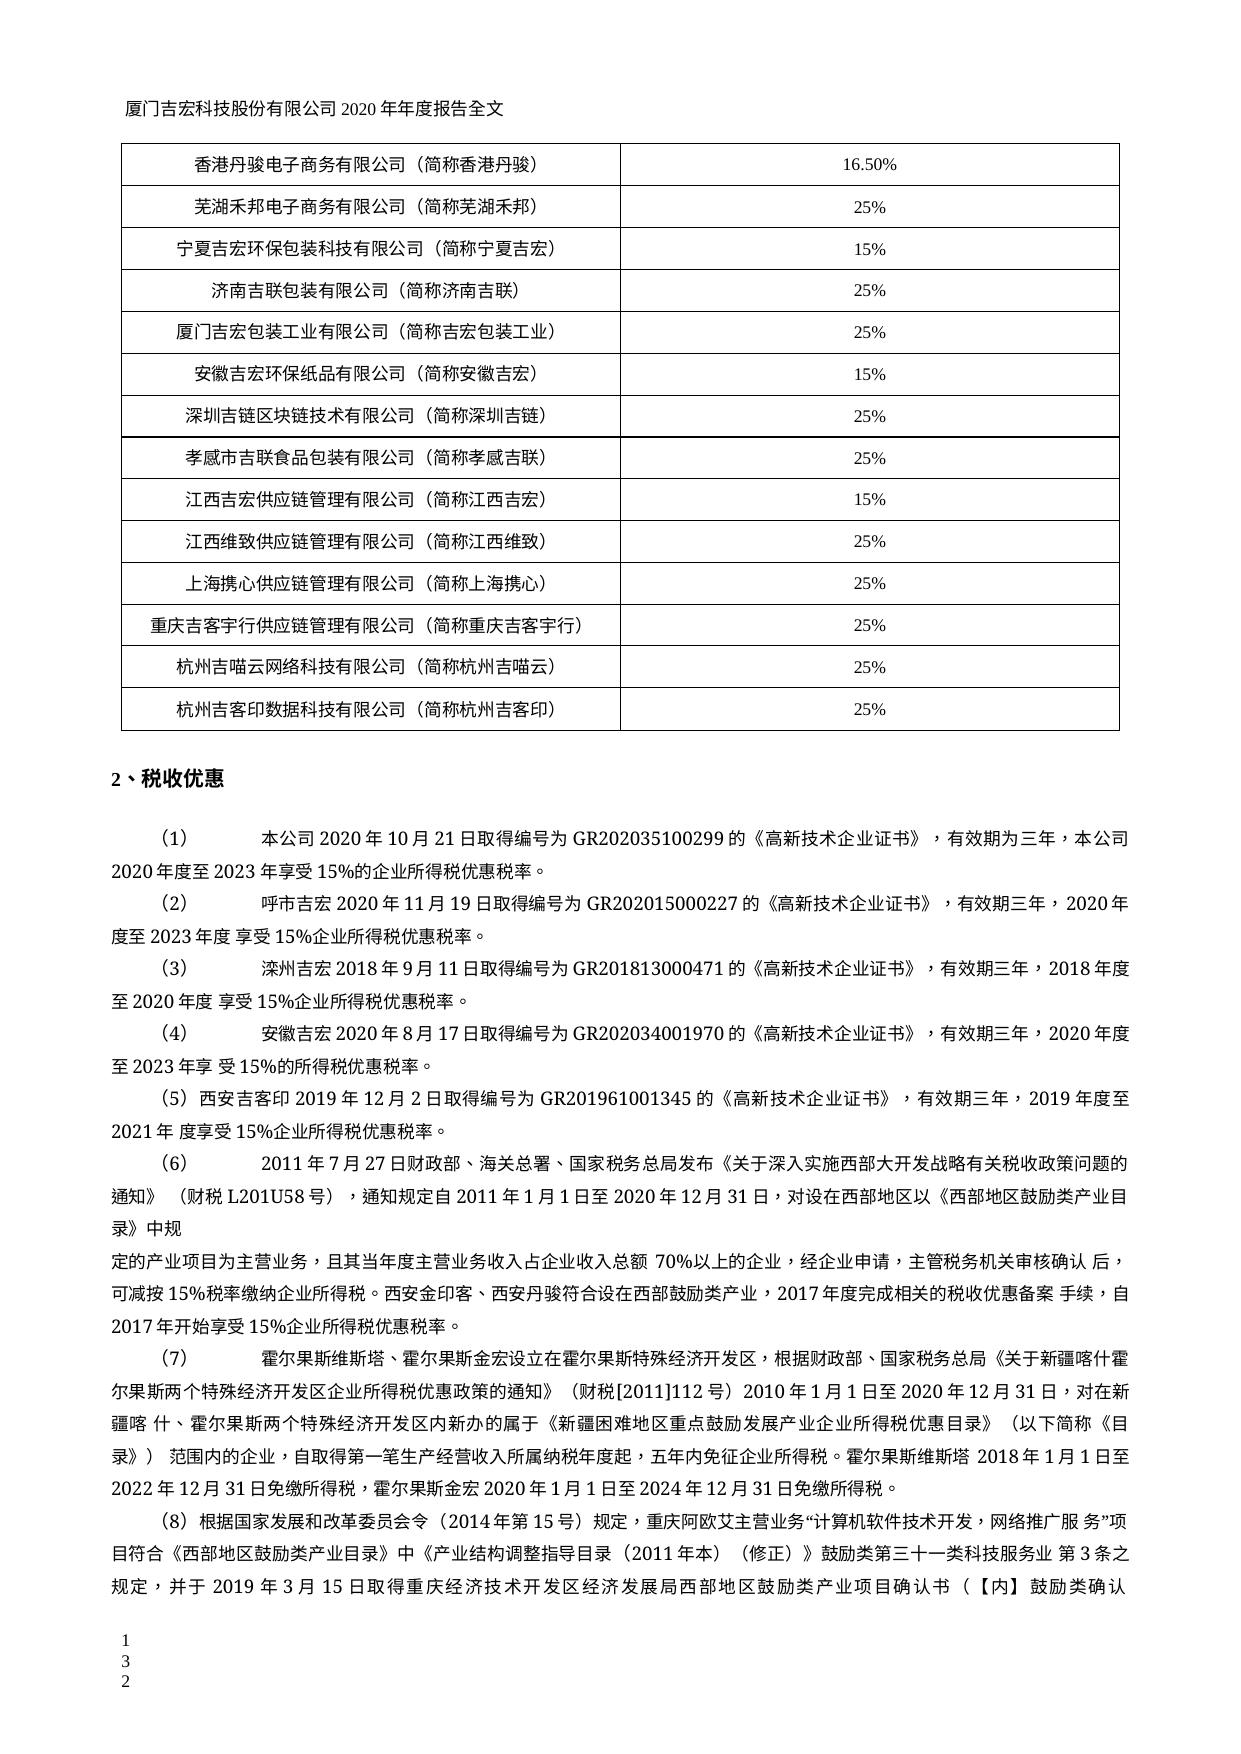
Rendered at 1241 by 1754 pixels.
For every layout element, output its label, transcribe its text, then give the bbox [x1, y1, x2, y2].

text （4） 安徽吉宏2020年8月17日取得编号为GR202034001970的《高新技术企业证书》，有效期三年，2020年度至2023年享 受15%的所得税优惠税率。 [111, 1015, 1130, 1080]
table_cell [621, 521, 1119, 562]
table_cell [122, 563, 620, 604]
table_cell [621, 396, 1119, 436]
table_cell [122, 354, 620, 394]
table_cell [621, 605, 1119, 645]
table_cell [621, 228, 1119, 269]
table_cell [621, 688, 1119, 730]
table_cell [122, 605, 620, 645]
text （3） 滦州吉宏2018年9月11日取得编号为GR201813000471的《高新技术企业证书》，有效期三年，2018年度至2020年度 享受15%企业所得税优惠税率。 [111, 950, 1130, 1015]
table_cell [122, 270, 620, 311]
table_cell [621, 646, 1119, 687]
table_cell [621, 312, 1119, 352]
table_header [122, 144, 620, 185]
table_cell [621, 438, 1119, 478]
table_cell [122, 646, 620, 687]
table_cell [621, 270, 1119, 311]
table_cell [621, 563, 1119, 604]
text （5） 西安吉客印2019年12月2日取得编号为GR201961001345的《高新技术企业证书》，有效期三年，2019年度至2021年 度享受15%企业所得税优惠税率。 [111, 1080, 1130, 1145]
text 2、税收优惠 [111, 764, 1130, 793]
text （6） 2011年7月27日财政部、海关总署、国家税务总局发布《关于深入实施西部大开发战略有关税收政策问题的通知》 （财税L201U58号），通知规定自2011年1月1日至2020年12月31日，对设在西部地区以《西部地区鼓励类产业目录》中规 [111, 1145, 1130, 1242]
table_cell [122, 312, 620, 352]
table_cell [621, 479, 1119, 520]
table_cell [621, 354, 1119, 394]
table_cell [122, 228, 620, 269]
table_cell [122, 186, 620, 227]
text （2） 呼市吉宏2020年11月19日取得编号为GR202015000227的《高新技术企业证书》，有效期三年，2020年度至2023年度 享受15%企业所得税优惠税率。 [111, 885, 1130, 950]
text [111, 1502, 1130, 1600]
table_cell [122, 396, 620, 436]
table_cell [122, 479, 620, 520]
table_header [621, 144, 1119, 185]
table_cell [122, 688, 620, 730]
text （7） 霍尔果斯维斯塔、霍尔果斯金宏设立在霍尔果斯特殊经济开发区，根据财政部、国家税务总局《关于新疆喀什霍 尔果斯两个特殊经济开发区企业所得税优惠政策的通知》（财税[2011]112号）2010年1月1日至2020年12月31日，对在新疆喀 什、霍尔果斯两个特殊经济开发区内新办的属于《新疆困难地区重点鼓励发展产业企业所得税优惠目录》（以下简称《目录》） 范围内的企业，自取得第一笔生产经营收入所属纳税年度起，五年内免征企业所得税。霍尔果斯维斯塔2018年1月1日至2022 年12月31日免缴所得税，霍尔果斯金宏2020年1月1日至2024年12月31日免缴所得税。 [111, 1340, 1130, 1502]
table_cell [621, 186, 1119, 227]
text （1） 本公司2020年10月21日取得编号为GR202035100299的《高新技术企业证书》，有效期为三年，本公司2020年度至2023 年享受15%的企业所得税优惠税率。 [111, 820, 1130, 885]
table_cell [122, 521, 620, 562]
text 定的产业项目为主营业务，且其当年度主营业务收入占企业收入总额70%以上的企业，经企业申请，主管税务机关审核确认 后，可减按15%税率缴纳企业所得税。西安金印客、西安丹骏符合设在西部鼓励类产业，2017年度完成相关的税收优惠备案 手续，自2017年开始享受15%企业所得税优惠税率。 [111, 1242, 1130, 1340]
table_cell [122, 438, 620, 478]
